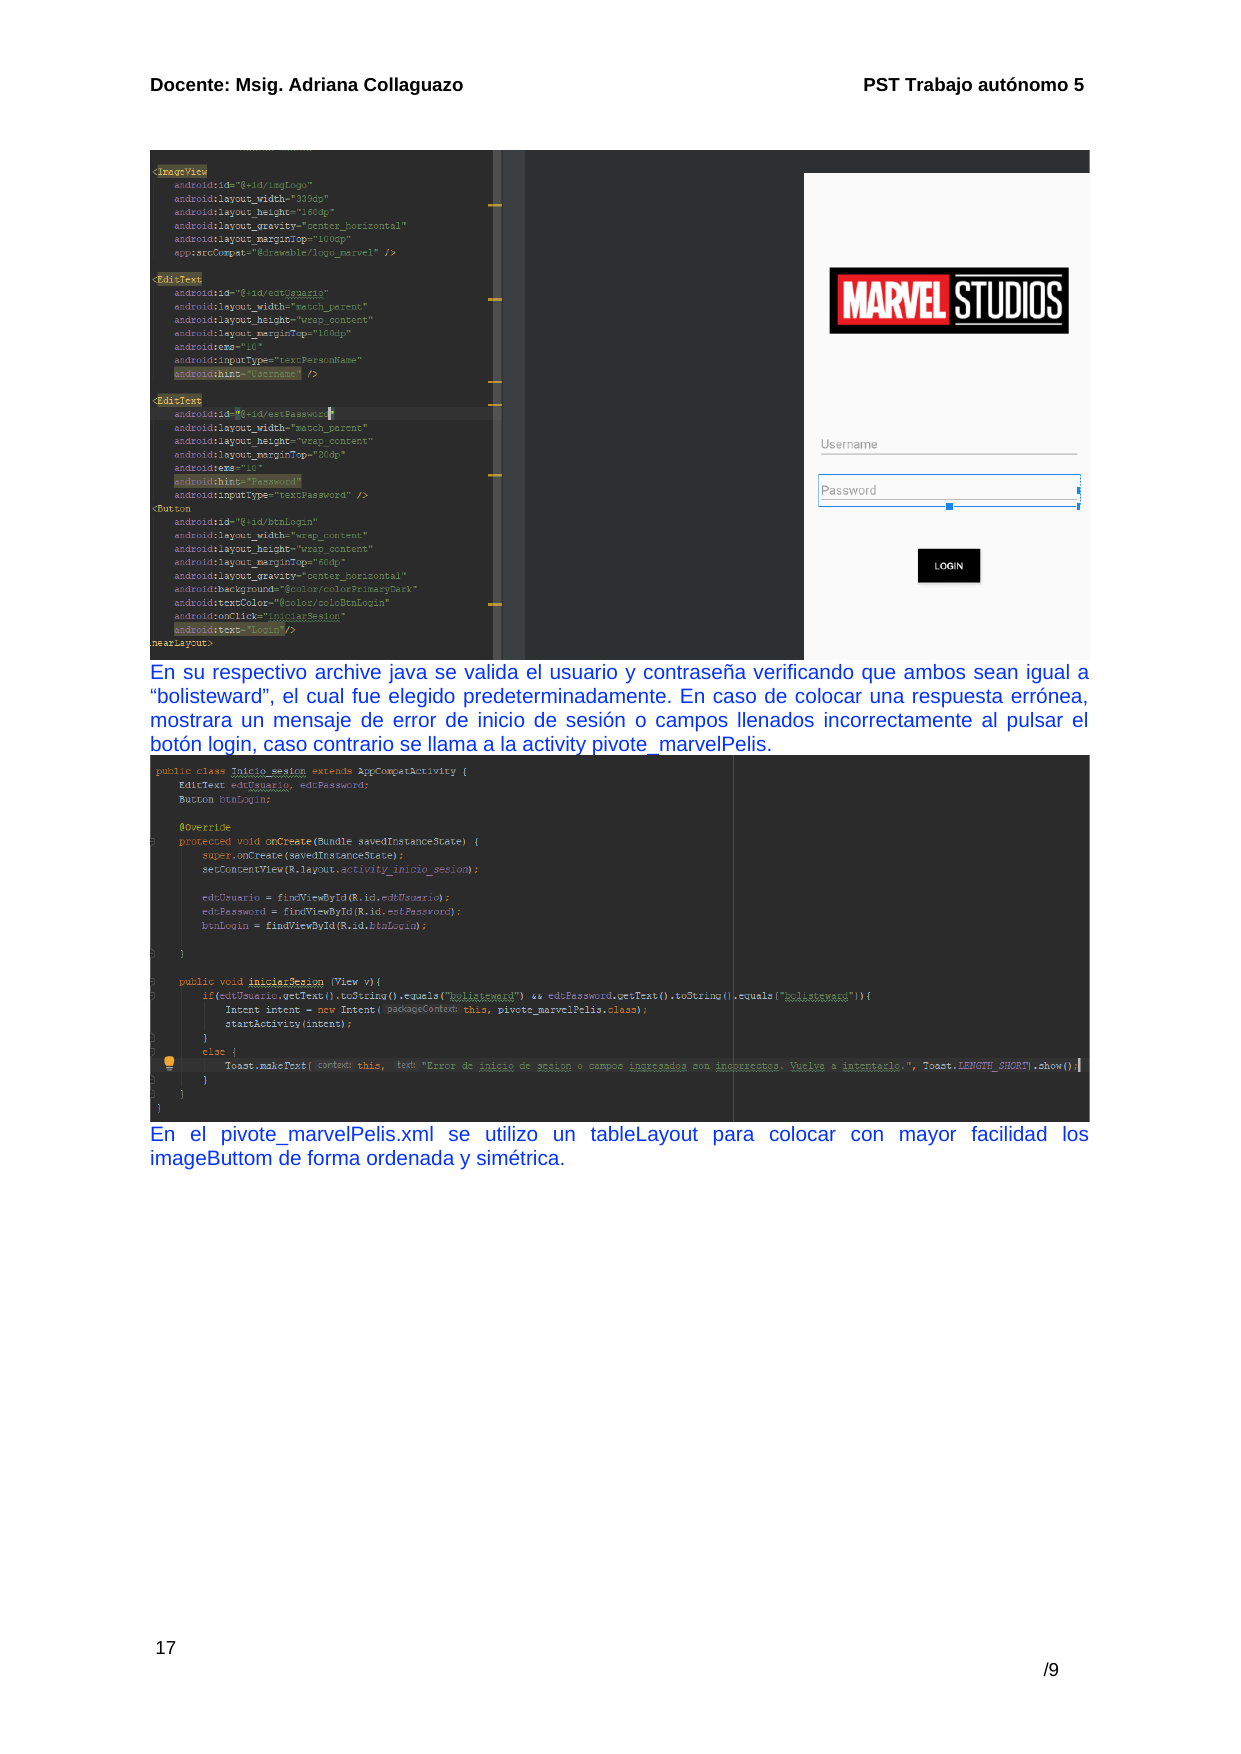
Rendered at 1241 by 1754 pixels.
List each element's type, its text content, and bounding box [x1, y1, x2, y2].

picture [150, 755, 1090, 1122]
text En el pivote_marvelPelis.xml se utilizo un tableLayout para colocar con mayor facilidad los imageButtom de forma ordenada y simétrica. [150, 1122, 1090, 1170]
picture [150, 150, 1090, 660]
text En su respectivo archive java se valida el usuario y contraseña verificando que ambos sean igual a “bolisteward”, el cual fue elegido predeterminadamente. En caso de colocar una respuesta errónea, mostrara un mensaje de error de inicio de sesión o campos llenados incorrectamente al pulsar el botón login, caso contrario se llama a la activity pivote_marvelPelis. [150, 660, 1090, 755]
